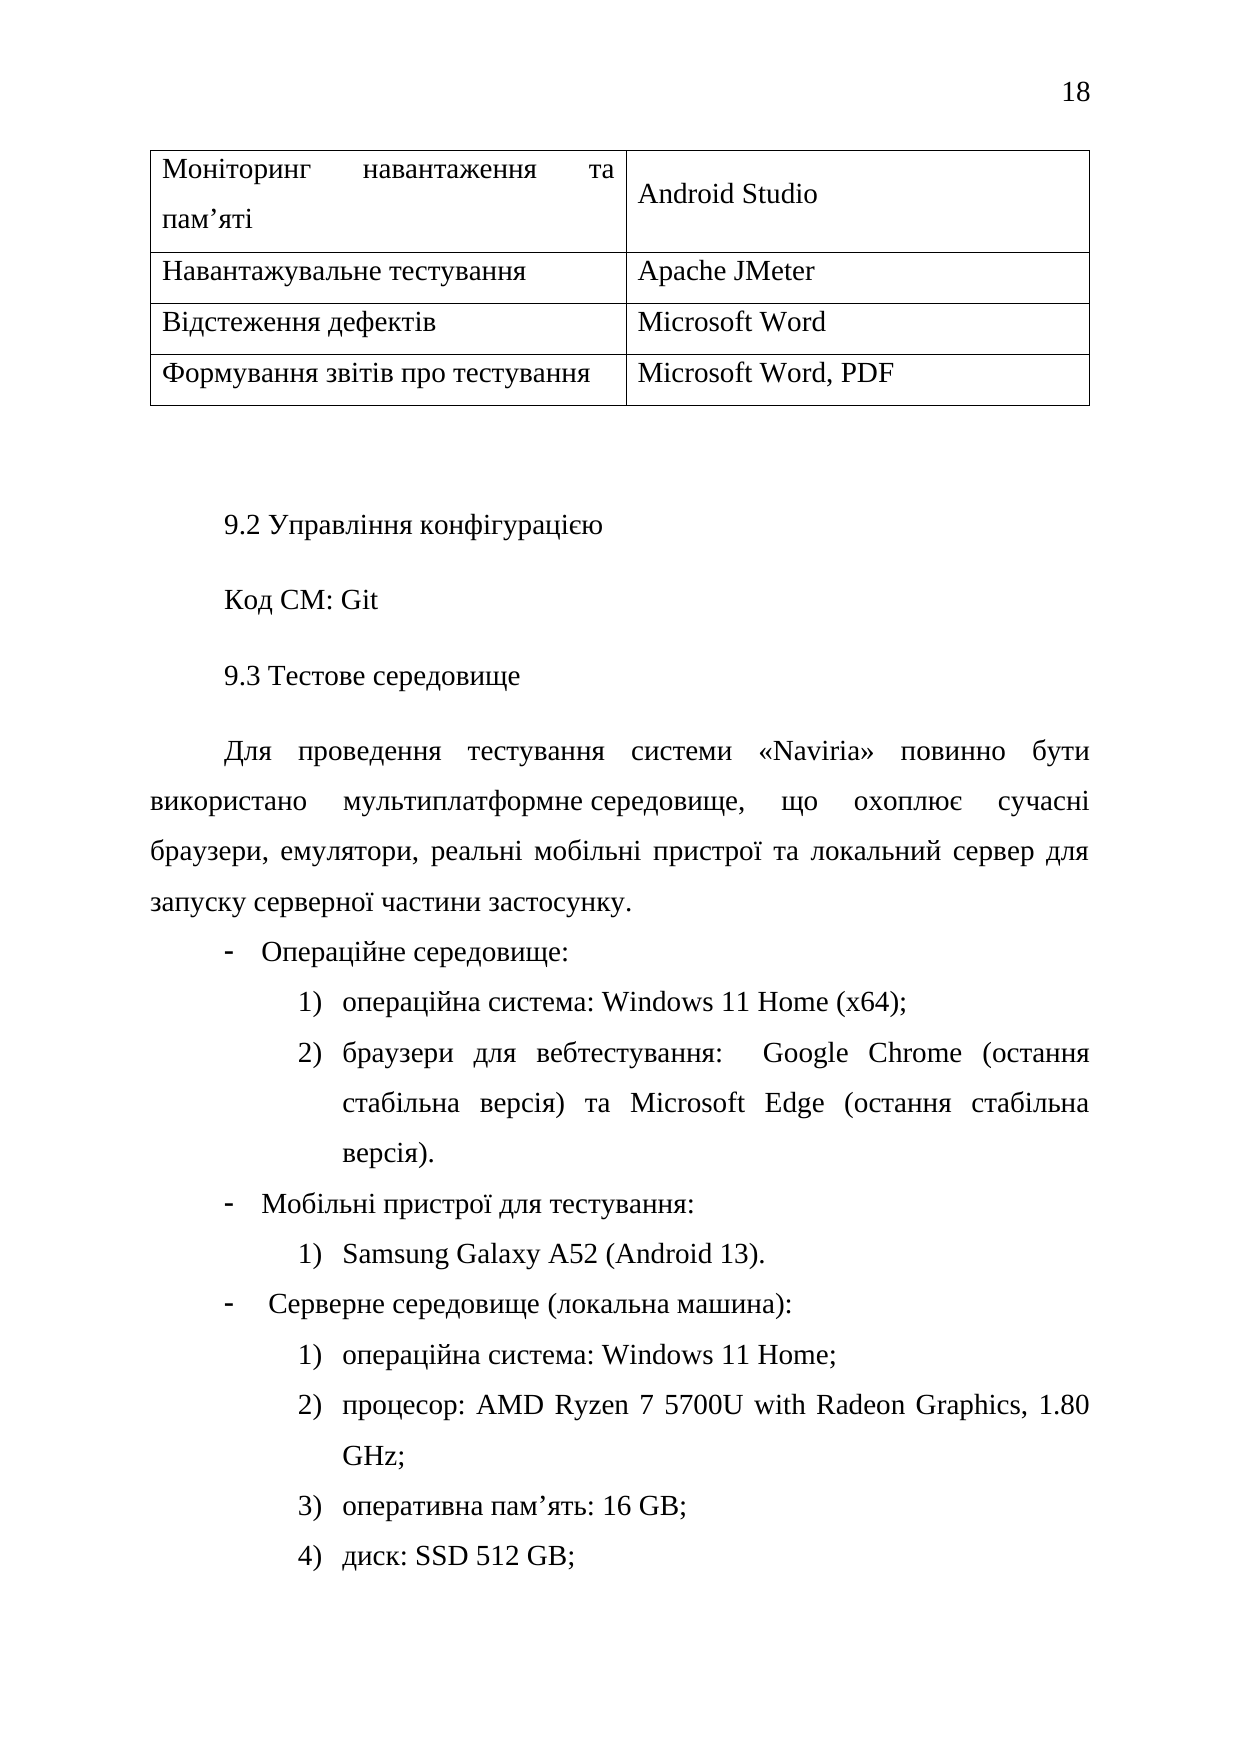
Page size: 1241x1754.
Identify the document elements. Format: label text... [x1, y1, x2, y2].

text Код CM: Git [150, 582, 1090, 616]
list оперативна памʼять: 16 GB; [298, 1488, 1090, 1521]
list Серверне середовище (локальна машина): [224, 1287, 1090, 1320]
table_cell Моніторинг навантаження та памʼяті [151, 151, 626, 252]
list браузери для вебтестування: Google Chrome (остання стабільна версія) та Microsoft Edge (остання стабільна версія). [298, 1035, 1090, 1169]
table_cell Apache JMeter [627, 253, 1089, 303]
list Операційне середовище: [224, 934, 1090, 968]
table_cell Відстеження дефектів [151, 304, 626, 354]
table_cell Microsoft Word, PDF [627, 355, 1089, 405]
list процесор: AMD Ryzen 7 5700U with Radeon Graphics, 1.80 GHz; [298, 1387, 1090, 1471]
list операційна система: Windows 11 Home (x64); [298, 984, 1090, 1018]
text 9.2 Управління конфігурацією [150, 507, 1090, 541]
table_cell Microsoft Word [627, 304, 1089, 354]
list диск: SSD 512 GB; [298, 1538, 1090, 1572]
table_cell Формування звітів про тестування [151, 355, 626, 405]
list операційна система: Windows 11 Home; [298, 1337, 1090, 1371]
list Мобільні пристрої для тестування: [224, 1186, 1090, 1219]
table_cell Навантажувальне тестування [151, 253, 626, 303]
table_cell Android Studio [627, 151, 1089, 252]
text 9.3 Тестове середовище [150, 658, 1090, 691]
list Samsung Galaxy A52 (Android 13). [298, 1236, 1090, 1270]
text Для проведення тестування системи «Naviria» повинно бути використано мультиплатформне середовище, що охоплює сучасні браузери, емулятори, реальні мобільні пристрої та локальний сервер для запуску серверної частини застосунку. [150, 733, 1090, 917]
